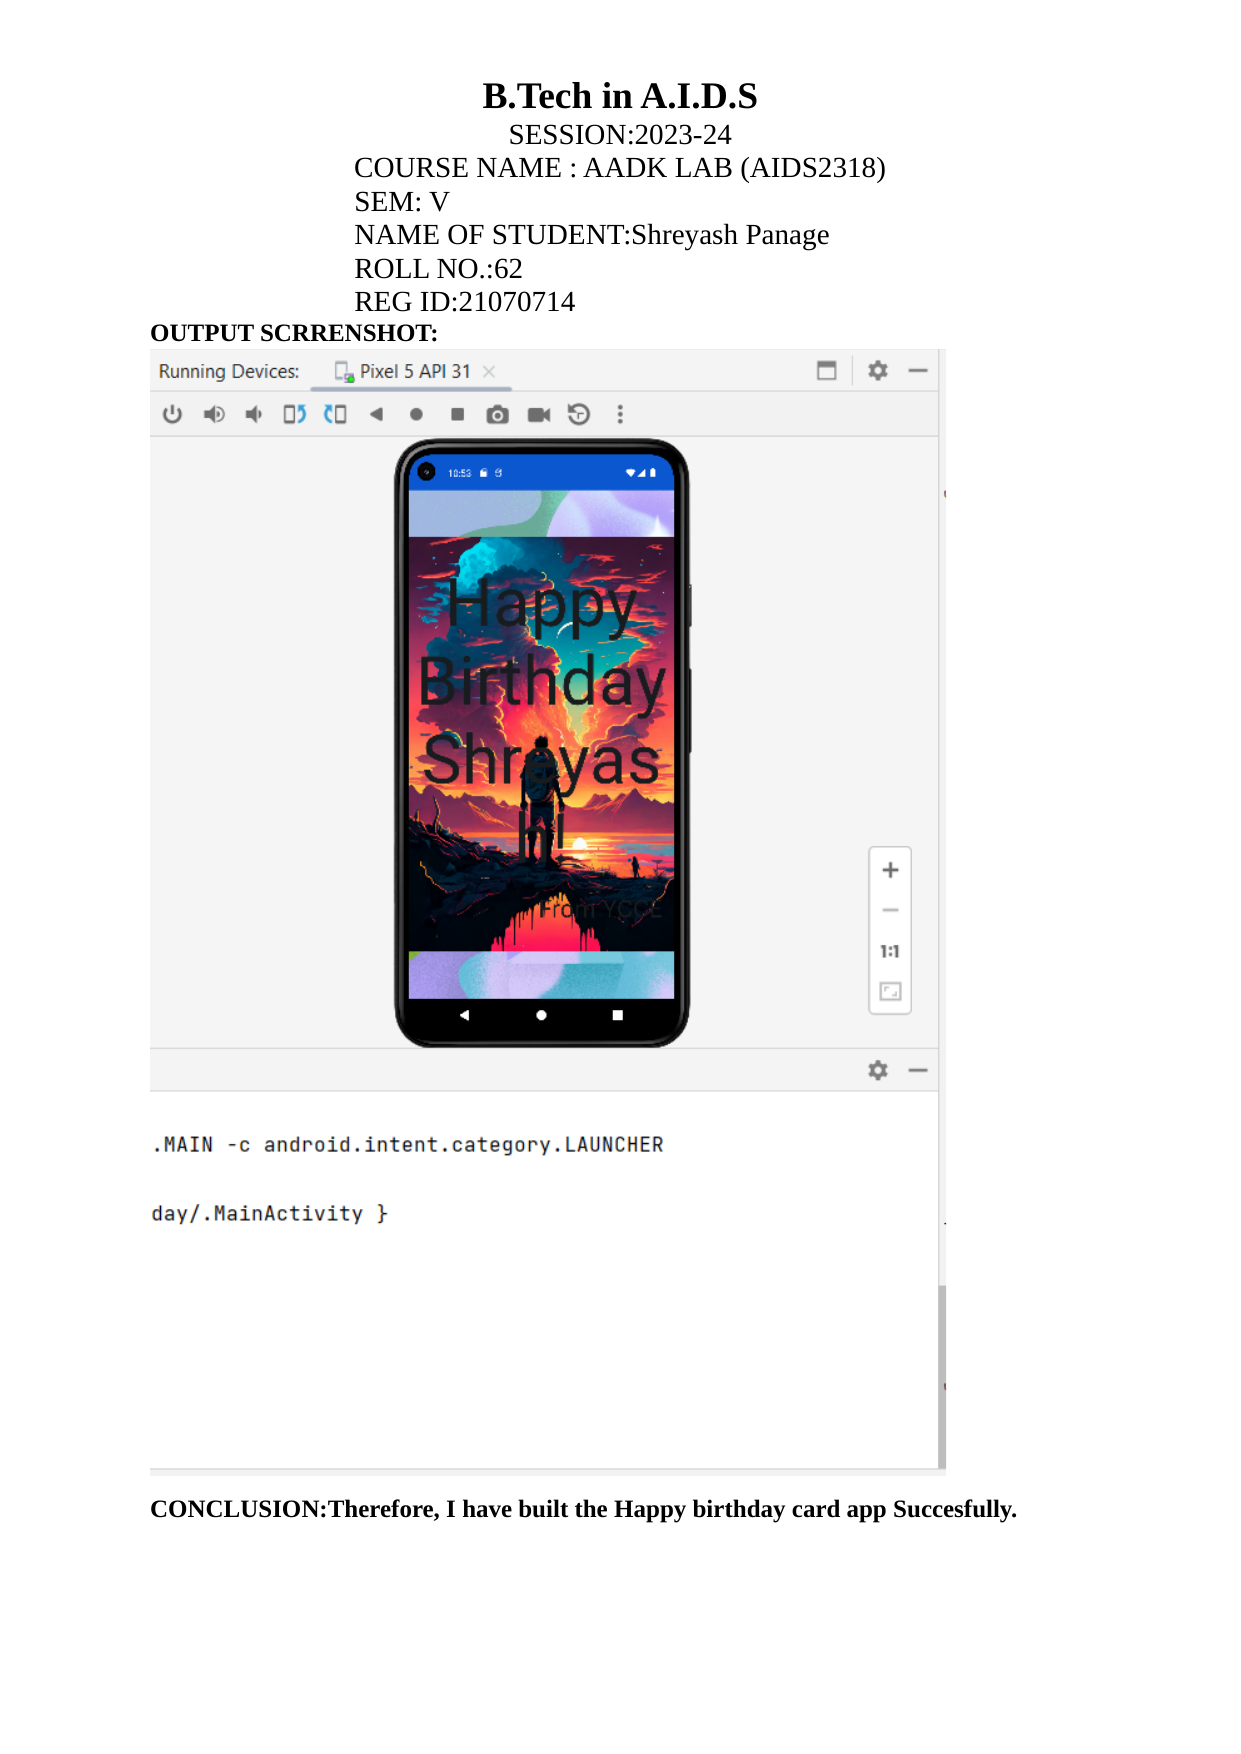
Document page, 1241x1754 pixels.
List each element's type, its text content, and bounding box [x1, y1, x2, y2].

picture [150, 349, 947, 1476]
text CONCLUSION:Therefore, I have built the Happy birthday card app Succesfully. [150, 1494, 1090, 1523]
